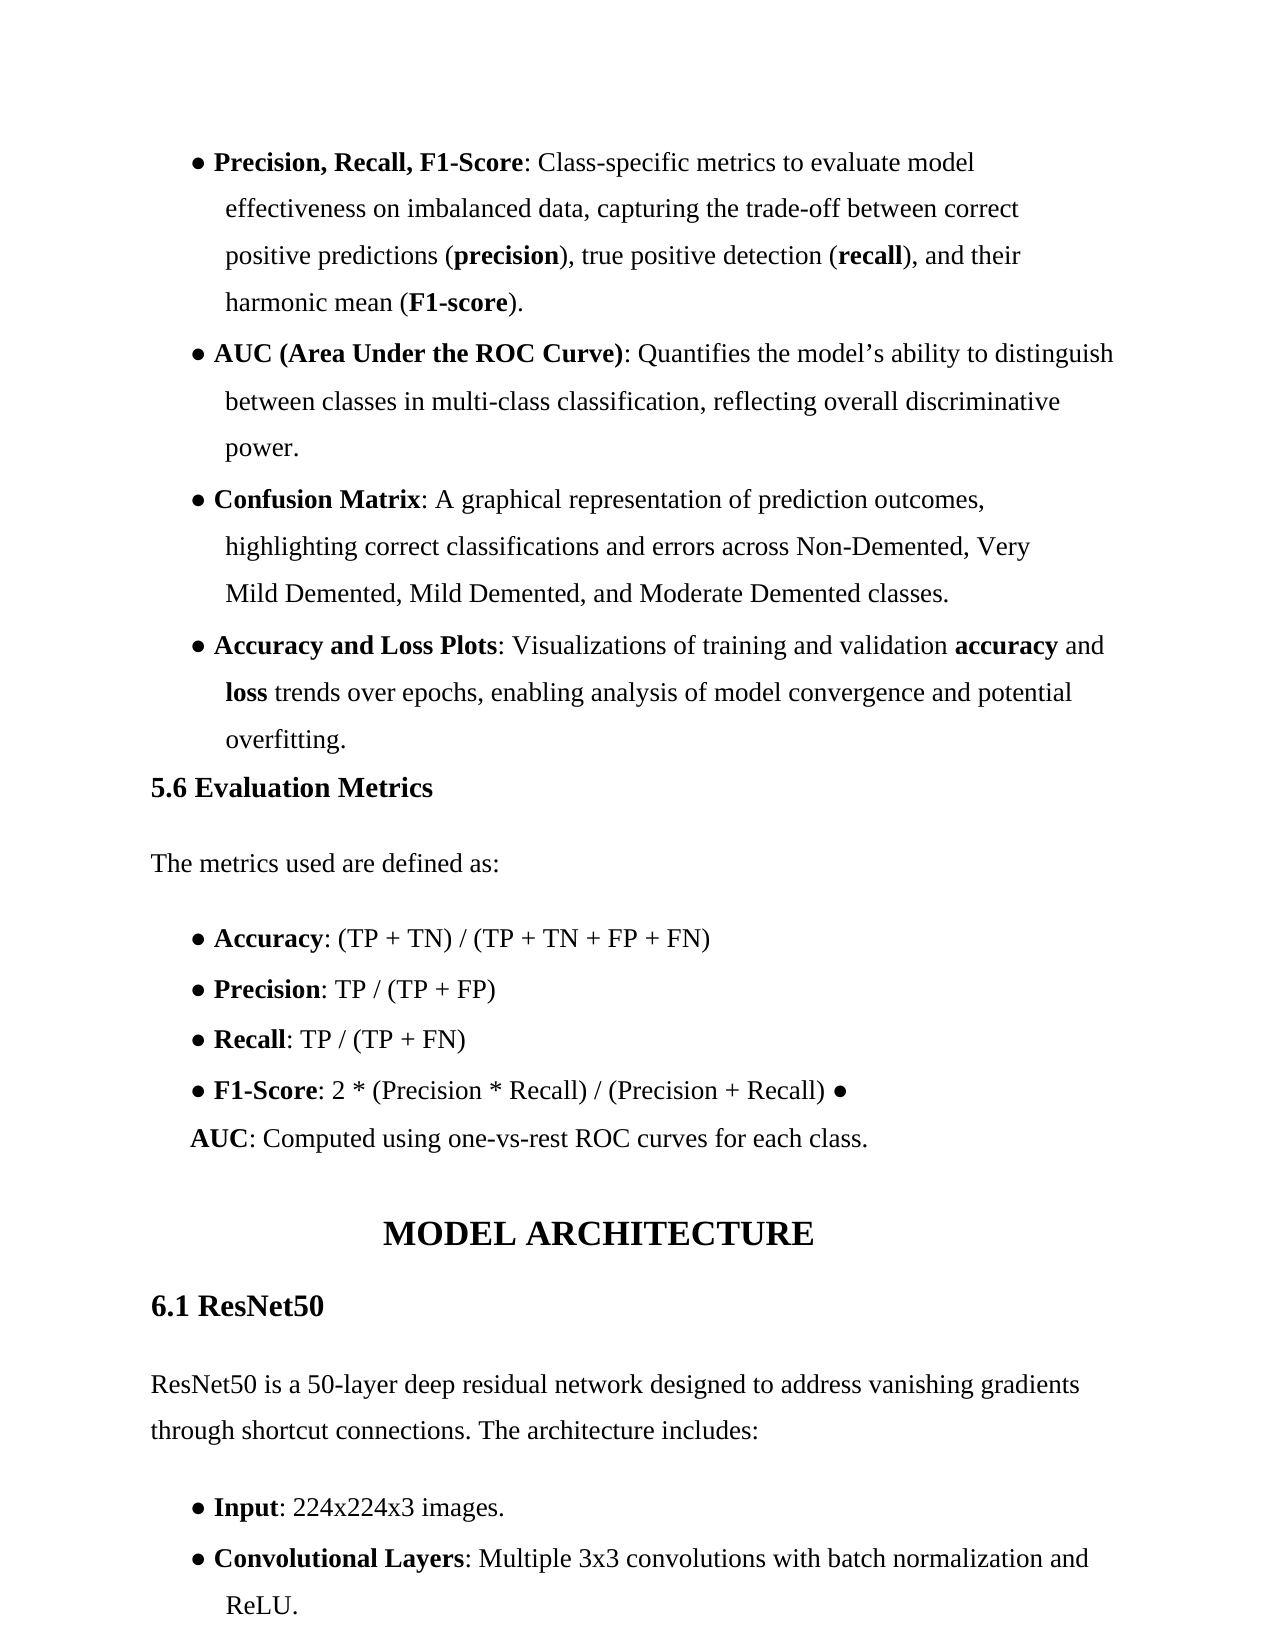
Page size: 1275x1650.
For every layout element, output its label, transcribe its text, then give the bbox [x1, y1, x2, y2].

text ● Recall: TP / (TP + FN) [190, 1023, 1151, 1054]
text ● AUC (Area Under the ROC Curve): Quantifies the model’s ability to distinguish between classes in multi-class classification, reflecting overall discriminative power. [190, 337, 1124, 463]
text ● F1-Score: 2 * (Precision * Recall) / (Precision + Recall) ● AUC: Computed using one-vs-rest ROC curves for each class. [190, 1074, 899, 1154]
text The metrics used are defined as: [150, 847, 1151, 878]
text ● Confusion Matrix: A graphical representation of prediction outcomes, highlighting correct classifications and errors across Non-Demented, Very Mild Demented, Mild Demented, and Moderate Demented classes. [190, 483, 1089, 608]
text ● Accuracy: (TP + TN) / (TP + TN + FP + FN) [190, 922, 1151, 953]
text 6.1 ResNet50 [151, 1287, 1151, 1323]
text MODEL ARCHITECTURE [0, 1212, 815, 1253]
text ● Convolutional Layers: Multiple 3x3 convolutions with batch normalization and ReLU. [190, 1542, 1101, 1620]
text ● Precision: TP / (TP + FP) [190, 973, 1151, 1004]
text ● Precision, Recall, F1-Score: Class-specific metrics to evaluate model effectiveness on imbalanced data, capturing the trade-off between correct positive predictions (precision), true positive detection (recall), and their harmonic mean (F1-score). [190, 146, 1111, 317]
text 5.6 Evaluation Metrics [151, 770, 1151, 804]
text ● Accuracy and Loss Plots: Visualizations of training and validation accuracy and loss trends over epochs, enabling analysis of model convergence and potential overfitting. [190, 629, 1116, 754]
text ResNet50 is a 50-layer deep residual network designed to address vanishing gradients through shortcut connections. The architecture includes: [150, 1368, 1082, 1446]
text ● Input: 224x224x3 images. [190, 1491, 1151, 1522]
